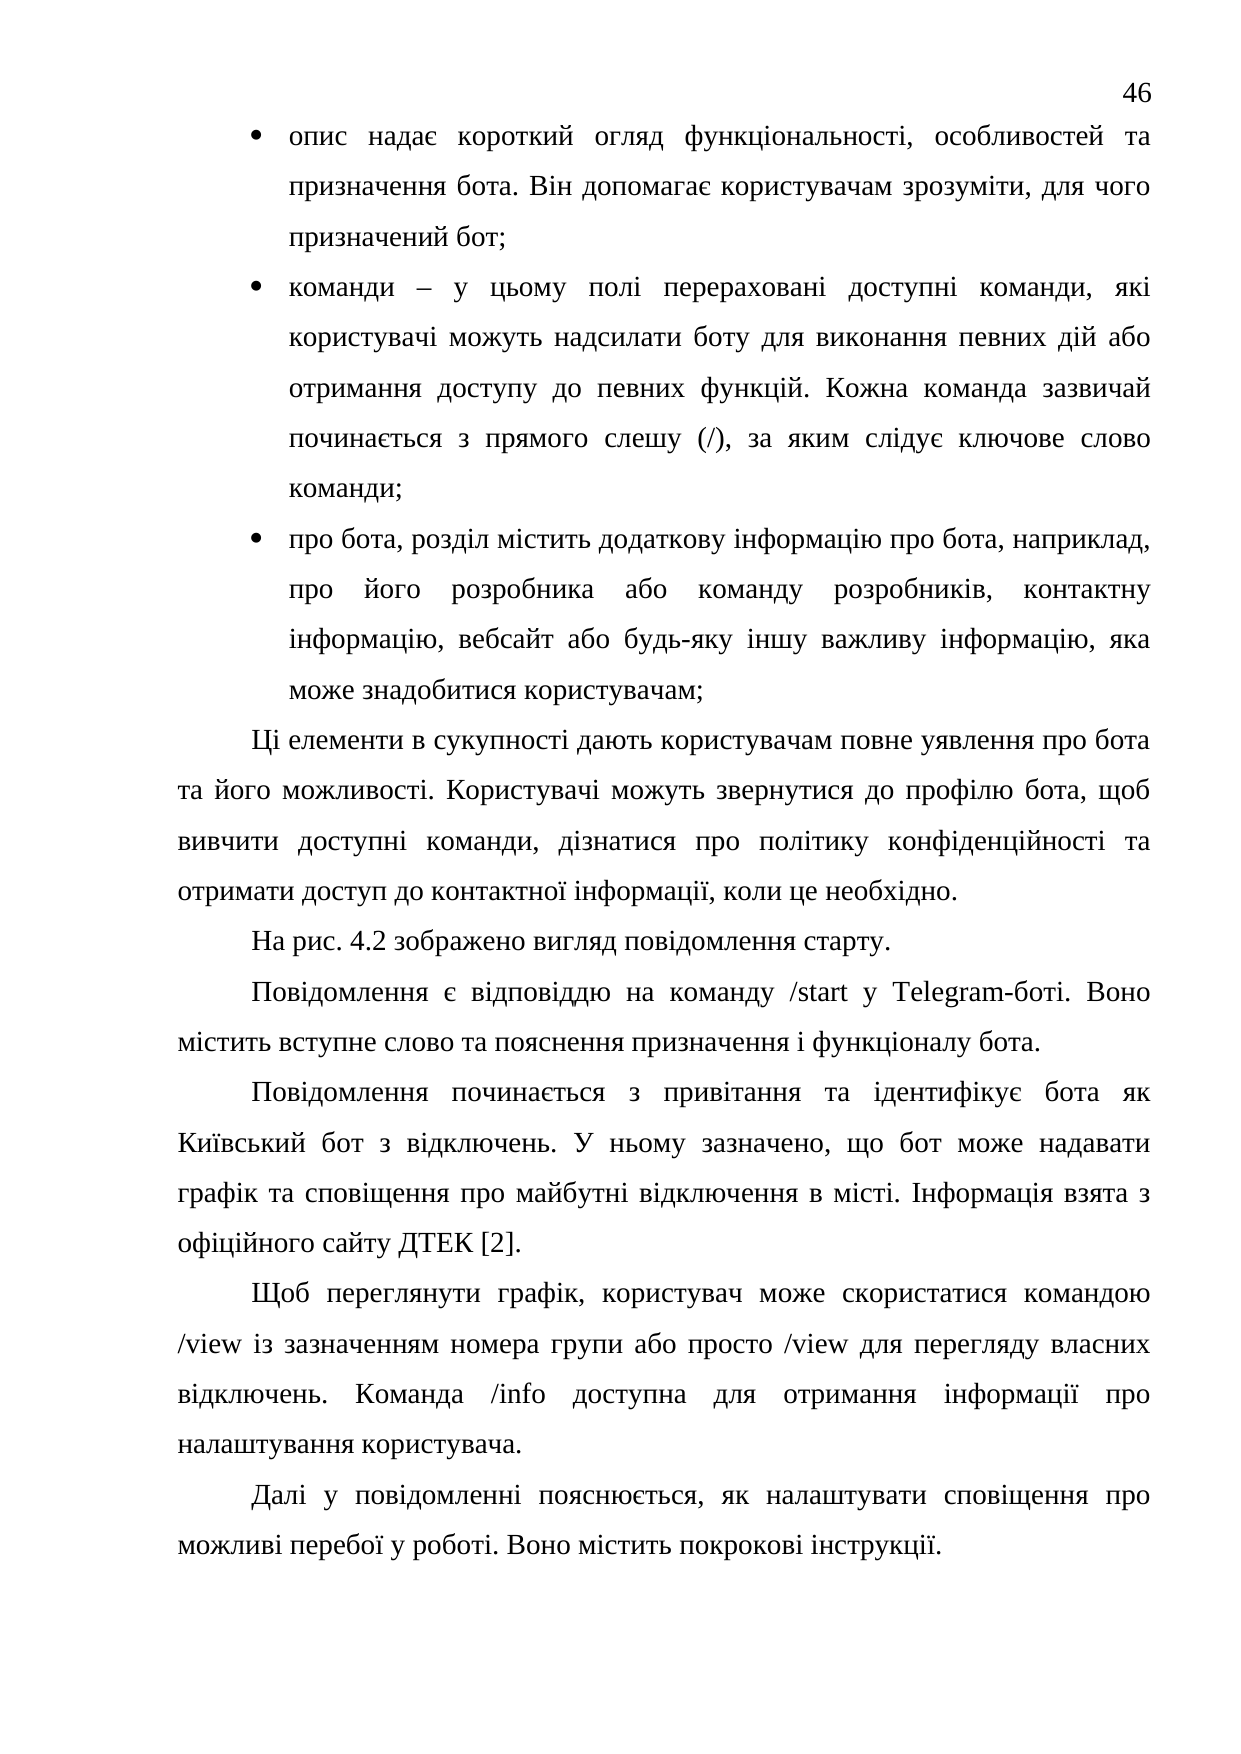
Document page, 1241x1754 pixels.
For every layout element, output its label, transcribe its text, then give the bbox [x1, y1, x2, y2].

list команди – у цьому полі перераховані доступні команди, які користувачі можуть надсилати боту для виконання певних дій або отримання доступу до певних функцій. Кожна команда зазвичай починається з прямого слешу (/), за яким слідує ключове слово команди; [251, 269, 1152, 504]
list опис надає короткий огляд функціональності, особливостей та призначення бота. Він допомагає користувачам зрозуміти, для чого призначений бот; [251, 118, 1152, 252]
text Щоб переглянути графік, користувач може скористатися командою /view із зазначенням номера групи або просто /view для перегляду власних відключень. Команда /info доступна для отримання інформації про налаштування користувача. [177, 1276, 1152, 1460]
text На рис. 4.2 зображено вигляд повідомлення старту. [177, 923, 1152, 957]
list про бота, розділ містить додаткову інформацію про бота, наприклад, про його розробника або команду розробників, контактну інформацію, вебсайт або будь-яку іншу важливу інформацію, яка може знадобитися користувачам; [251, 521, 1152, 705]
text Ці елементи в сукупності дають користувачам повне уявлення про бота та його можливості. Користувачі можуть звернутися до профілю бота, щоб вивчити доступні команди, дізнатися про політику конфіденційності та отримати доступ до контактної інформації, коли це необхідно. [177, 722, 1152, 907]
text Повідомлення починається з привітання та ідентифікує бота як Київський бот з відключень. У ньому зазначено, що бот може надавати графік та сповіщення про майбутні відключення в місті. Інформація взята з офіційного сайту ДТЕК [2]. [177, 1074, 1152, 1259]
text Повідомлення є відповіддю на команду /start у Telegram-боті. Воно містить вступне слово та пояснення призначення і функціоналу бота. [177, 974, 1152, 1058]
text Далі у повідомленні пояснюється, як налаштувати сповіщення про можливі перебої у роботі. Воно містить покрокові інструкції. [177, 1477, 1152, 1561]
